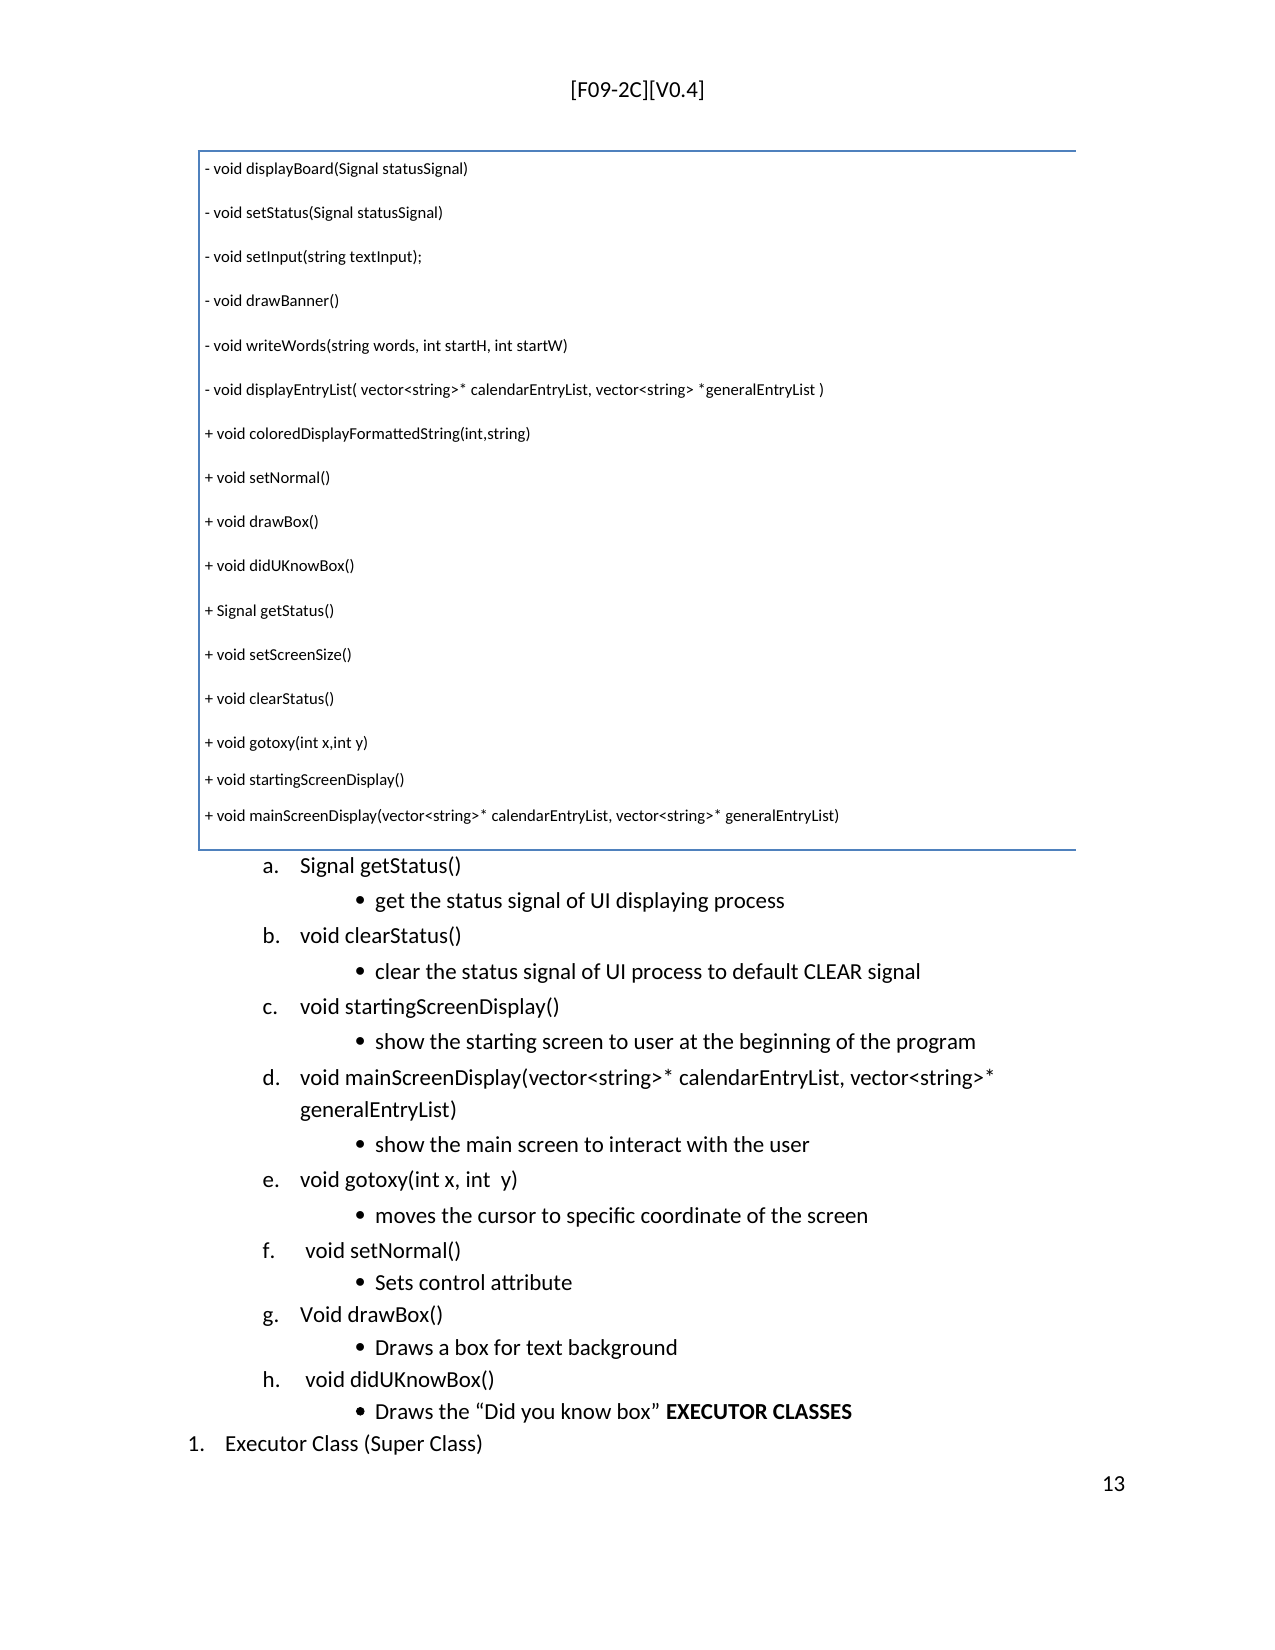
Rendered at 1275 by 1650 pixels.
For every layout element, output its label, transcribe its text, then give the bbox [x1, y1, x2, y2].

list void gotoxy(int x, int y) [262, 1166, 1125, 1193]
list Draws the “Did you know box” EXECUTOR CLASSES [356, 1397, 1125, 1425]
list get the status signal of UI displaying process [356, 886, 1125, 914]
list void clearStatus() [262, 921, 1125, 949]
list void startingScreenDisplay() [262, 992, 1125, 1020]
list clear the status signal of UI process to default CLEAR signal [356, 957, 1125, 985]
list Signal getStatus() [262, 851, 1125, 879]
list void setNormal() [262, 1236, 1125, 1264]
list show the main screen to interact with the user [356, 1130, 1125, 1158]
list moves the cursor to specific coordinate of the screen [356, 1201, 1125, 1229]
list Executor Class (Super Class) [187, 1429, 1125, 1457]
list Sets control attribute [356, 1268, 1125, 1296]
list void mainScreenDisplay(vector<string>* calendarEntryList, vector<string>* generalEntryList) [262, 1063, 1125, 1123]
list Void drawBox() [262, 1301, 1125, 1328]
list Draws a box for text background [356, 1333, 1125, 1361]
list void didUKnowBox() [262, 1365, 1125, 1393]
table_cell - void displayBoard(Signal statusSignal) - void setStatus(Signal statusSignal) - void setInput(string textInput); - void drawBanner() - void writeWords(string words, int startH, int startW) - void displayEntryList( vector<string>* calendarEntryList, vector<string> *generalEntryList ) + void coloredDisplayFormattedString(int,string) + void setNormal() + void drawBox() + void didUKnowBox() + Signal getStatus() + void setScreenSize() + void clearStatus() + void gotoxy(int x,int y) + void startingScreenDisplay() + void mainScreenDisplay(vector<string>* calendarEntryList, vector<string>* generalEntryList) [200, 152, 1076, 849]
list show the starting screen to user at the beginning of the program [356, 1027, 1125, 1055]
